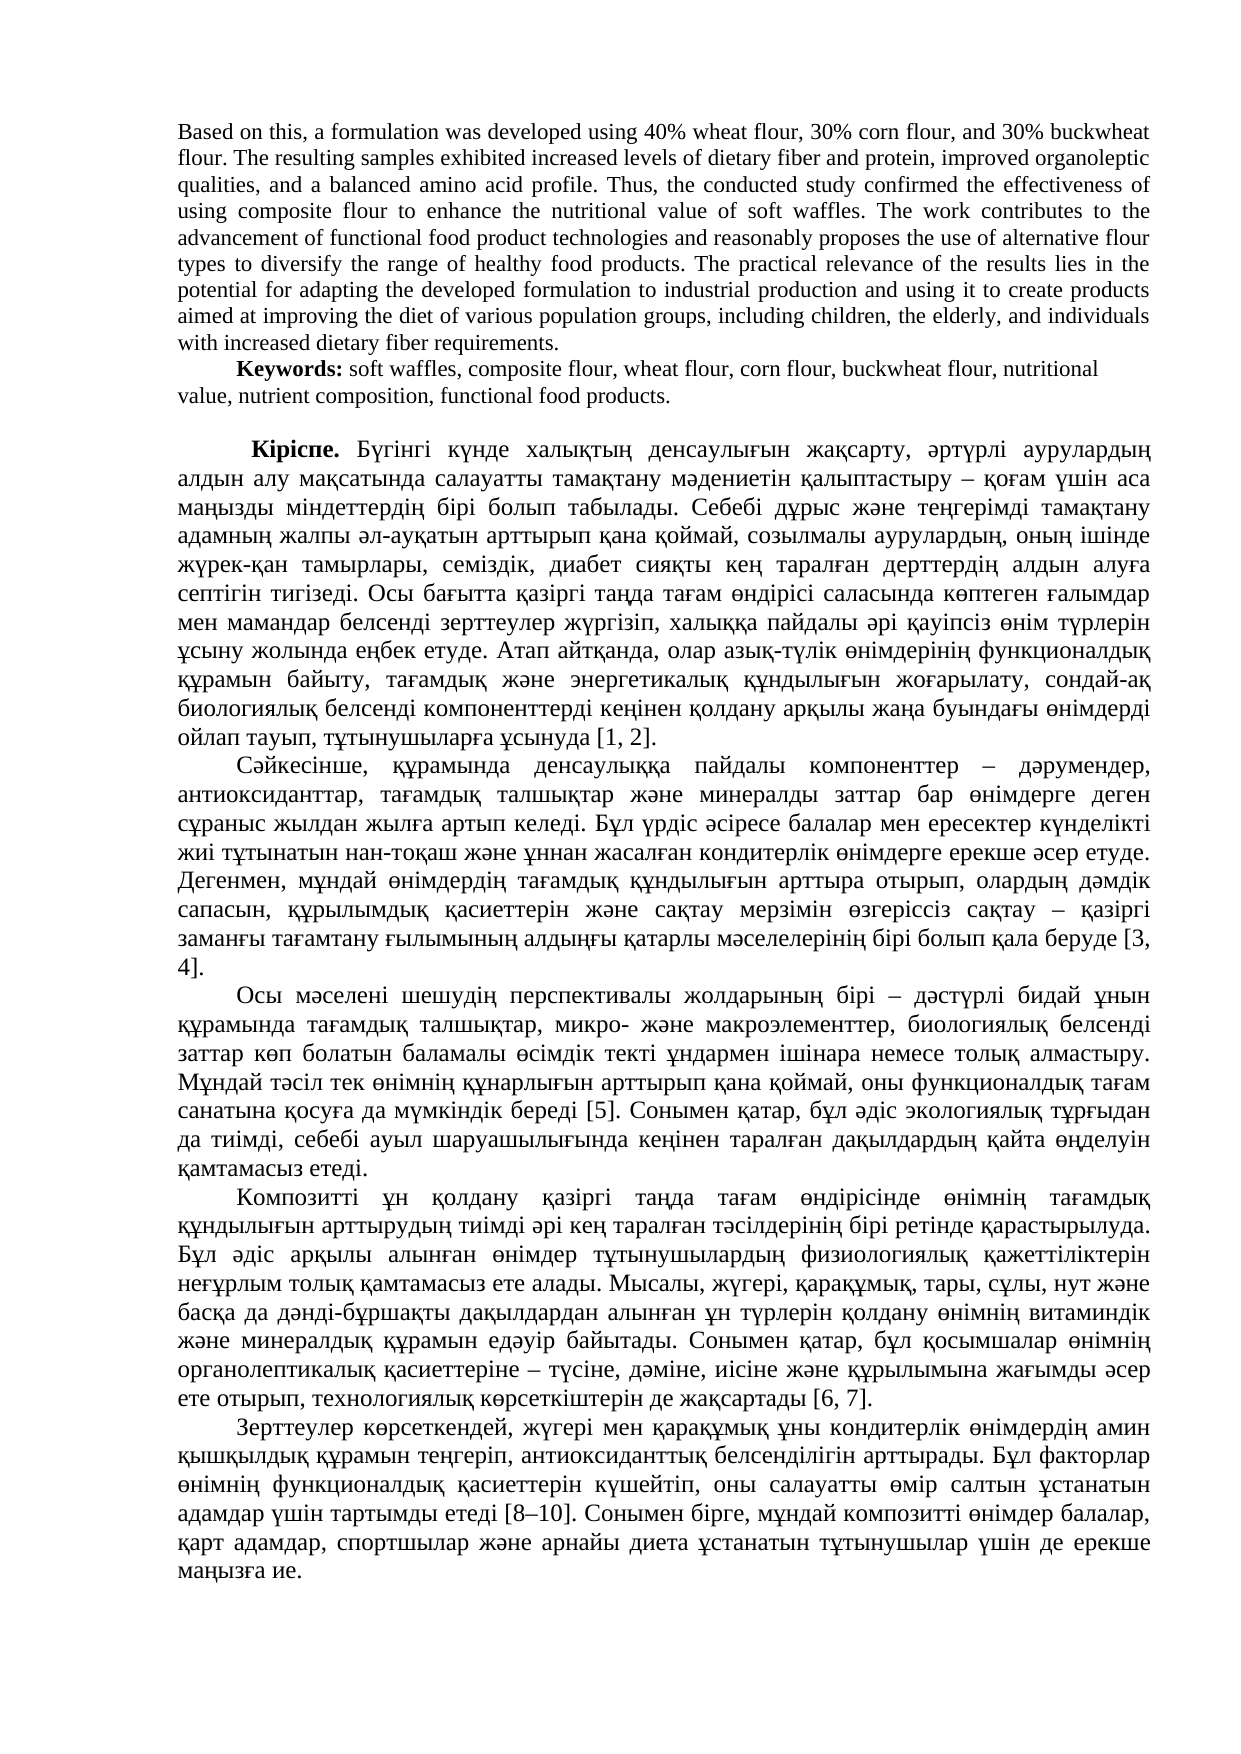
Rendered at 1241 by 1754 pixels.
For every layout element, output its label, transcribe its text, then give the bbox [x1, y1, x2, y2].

text Сәйкесінше, құрамында денсаулыққа пайдалы компоненттер – дәрумендер, антиоксиданттар, тағамдық талшықтар және минералды заттар бар өнімдерге деген сұраныс жылдан жылға артып келеді. Бұл үрдіс әсіресе балалар мен ересектер күнделікті жиі тұтынатын нан-тоқаш және ұннан жасалған кондитерлік өнімдерге ерекше әсер етуде. Дегенмен, мұндай өнімдердің тағамдық құндылығын арттыра отырып, олардың дәмдік сапасын, құрылымдық қасиеттерін және сақтау мерзімін өзгеріссіз сақтау – қазіргі заманғы тағамтану ғылымының алдыңғы қатарлы мәселелерінің бірі болып қала беруде [3, 4]. [177, 751, 1152, 981]
text Keywords: soft waffles, composite flour, wheat flour, corn flour, buckwheat flour, nutritional value, nutrient composition, functional food products. [177, 355, 1152, 408]
text Кіріспе. Бүгінгі күнде халықтың денсаулығын жақсарту, әртүрлі аурулардың алдын алу мақсатында салауатты тамақтану мәдениетін қалыптастыру – қоғам үшін аса маңызды міндеттердің бірі болып табылады. Себебі дұрыс және теңгерімді тамақтану адамның жалпы әл-ауқатын арттырып қана қоймай, созылмалы аурулардың, оның ішінде жүрек-қан тамырлары, семіздік, диабет сияқты кең таралған дерттердің алдын алуға септігін тигізеді. Осы бағытта қазіргі таңда тағам өндірісі саласында көптеген ғалымдар мен мамандар белсенді зерттеулер жүргізіп, халыққа пайдалы әрі қауіпсіз өнім түрлерін ұсыну жолында еңбек етуде. Атап айтқанда, олар азық-түлік өнімдерінің функционалдық құрамын байыту, тағамдық және энергетикалық құндылығын жоғарылату, сондай-ақ биологиялық белсенді компоненттерді кеңінен қолдану арқылы жаңа буындағы өнімдерді ойлап тауып, тұтынушыларға ұсынуда [1, 2]. [177, 434, 1152, 751]
text Осы мәселені шешудің перспективалы жолдарының бірі – дәстүрлі бидай ұнын құрамында тағамдық талшықтар, микро- және макроэлементтер, биологиялық белсенді заттар көп болатын баламалы өсімдік текті ұндармен ішінара немесе толық алмастыру. Мұндай тәсіл тек өнімнің құнарлығын арттырып қана қоймай, оны функционалдық тағам санатына қосуға да мүмкіндік береді [5]. Сонымен қатар, бұл әдіс экологиялық тұрғыдан да тиімді, себебі ауыл шаруашылығында кеңінен таралған дақылдардың қайта өңделуін қамтамасыз етеді. [177, 981, 1152, 1182]
text Зерттеулер көрсеткендей, жүгері мен қарақұмық ұны кондитерлік өнімдердің амин қышқылдық құрамын теңгеріп, антиоксиданттық белсенділігін арттырады. Бұл факторлар өнімнің функционалдық қасиеттерін күшейтіп, оны салауатты өмір салтын ұстанатын адамдар үшін тартымды етеді [8–10]. Сонымен бірге, мұндай композитті өнімдер балалар, қарт адамдар, спортшылар және арнайы диета ұстанатын тұтынушылар үшін де ерекше маңызға ие. [177, 1412, 1152, 1584]
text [177, 118, 1152, 355]
text Композитті ұн қолдану қазіргі таңда тағам өндірісінде өнімнің тағамдық құндылығын арттырудың тиімді әрі кең таралған тәсілдерінің бірі ретінде қарастырылуда. Бұл әдіс арқылы алынған өнімдер тұтынушылардың физиологиялық қажеттіліктерін неғұрлым толық қамтамасыз ете алады. Мысалы, жүгері, қарақұмық, тары, сұлы, нут және басқа да дәнді-бұршақты дақылдардан алынған ұн түрлерін қолдану өнімнің витаминдік және минералдық құрамын едәуір байытады. Сонымен қатар, бұл қосымшалар өнімнің органолептикалық қасиеттеріне – түсіне, дәміне, иісіне және құрылымына жағымды әсер ете отырып, технологиялық көрсеткіштерін де жақсартады [6, 7]. [177, 1182, 1152, 1412]
